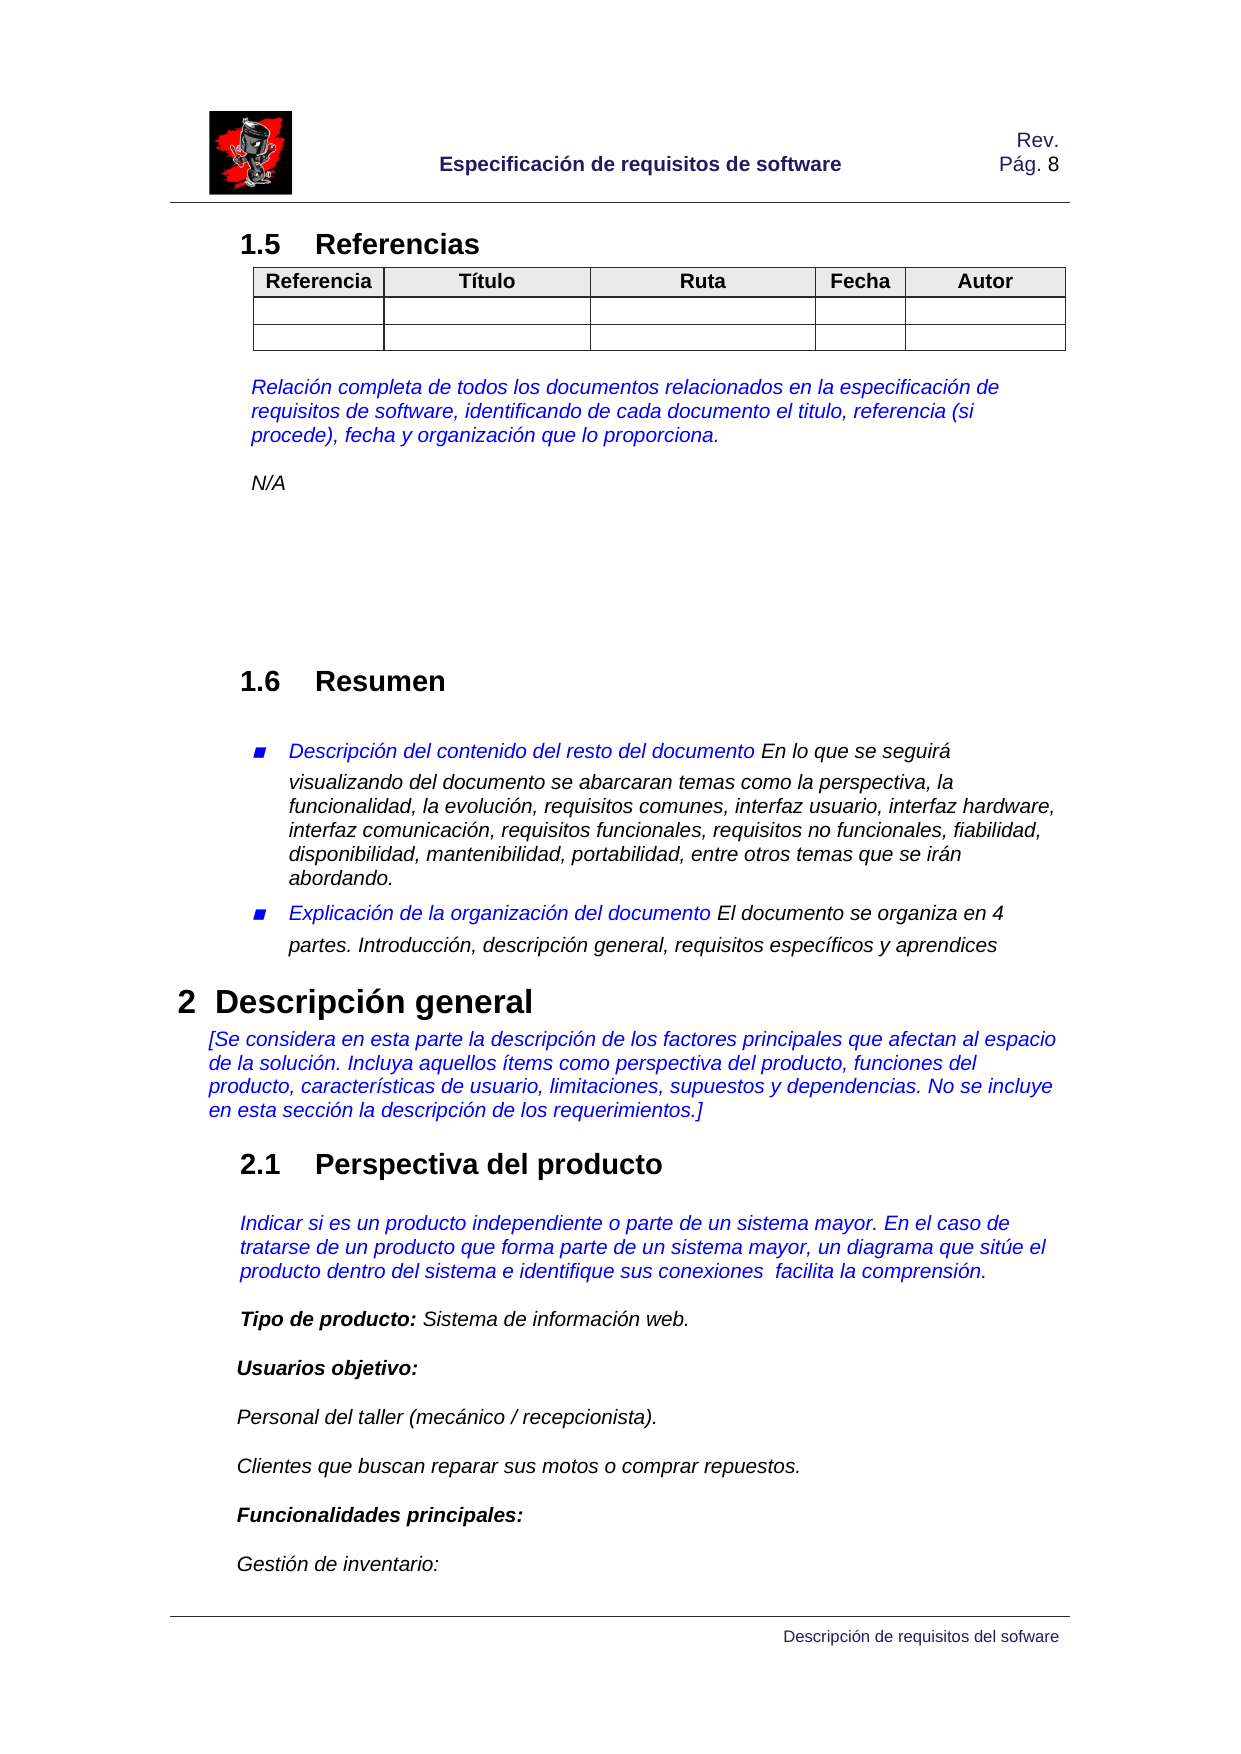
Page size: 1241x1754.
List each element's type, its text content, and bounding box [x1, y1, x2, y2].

table_cell [906, 298, 1065, 323]
text Funcionalidades principales: [177, 1503, 1063, 1527]
table_cell [591, 298, 815, 323]
text Personal del taller (mecánico / recepcionista). [177, 1405, 1063, 1429]
list Descripción del contenido del resto del documento En lo que se seguirá visualizando del documento se abarcaran temas como la perspectiva, la funcionalidad, la evolución, requisitos comunes, interfaz usuario, interfaz hardware, interfaz comunicación, requisitos funcionales, requisitos no funcionales, fiabilidad, disponibilidad, mantenibilidad, portabilidad, entre otros temas que se irán abordando. [251, 727, 1063, 890]
text Relación completa de todos los documentos relacionados en la especificación de requisitos de software, identificando de cada documento el titulo, referencia (si procede), fecha y organización que lo proporciona. [251, 375, 1063, 447]
list Resumen [240, 664, 1063, 697]
table_cell [254, 298, 383, 323]
table_header Ruta [591, 268, 815, 296]
table_cell [254, 325, 383, 350]
table_header Título [385, 268, 590, 296]
list Explicación de la organización del documento El documento se organiza en 4 partes. Introducción, descripción general, requisitos específicos y aprendices [251, 890, 1063, 957]
table_cell [385, 298, 590, 323]
table_cell [816, 298, 905, 323]
list Descripción general [177, 982, 1063, 1020]
table_cell [816, 325, 905, 350]
text Tipo de producto: Sistema de información web. [240, 1307, 1063, 1331]
list Referencias [240, 227, 1063, 260]
text Usuarios objetivo: [236, 1356, 1063, 1380]
list Perspectiva del producto [240, 1147, 1063, 1181]
text [Se considera en esta parte la descripción de los factores principales que afectan al espacio de la solución. Incluya aquellos ítems como perspectiva del producto, funciones del producto, características de usuario, limitaciones, supuestos y dependencias. No se incluye en esta sección la descripción de los requerimientos.] [208, 1026, 1063, 1122]
picture [209, 111, 293, 195]
table_cell [591, 325, 815, 350]
text Gestión de inventario: [177, 1552, 1063, 1576]
text N/A [251, 471, 1063, 495]
table_cell [385, 325, 590, 350]
text Clientes que buscan reparar sus motos o comprar repuestos. [177, 1454, 1063, 1478]
table_header Fecha [816, 268, 905, 296]
table_header Autor [906, 268, 1065, 296]
table_header Referencia [254, 268, 383, 296]
table_cell [906, 325, 1065, 350]
text Indicar si es un producto independiente o parte de un sistema mayor. En el caso de tratarse de un producto que forma parte de un sistema mayor, un diagrama que sitúe el producto dentro del sistema e identifique sus conexiones facilita la comprensión. [240, 1211, 1063, 1283]
